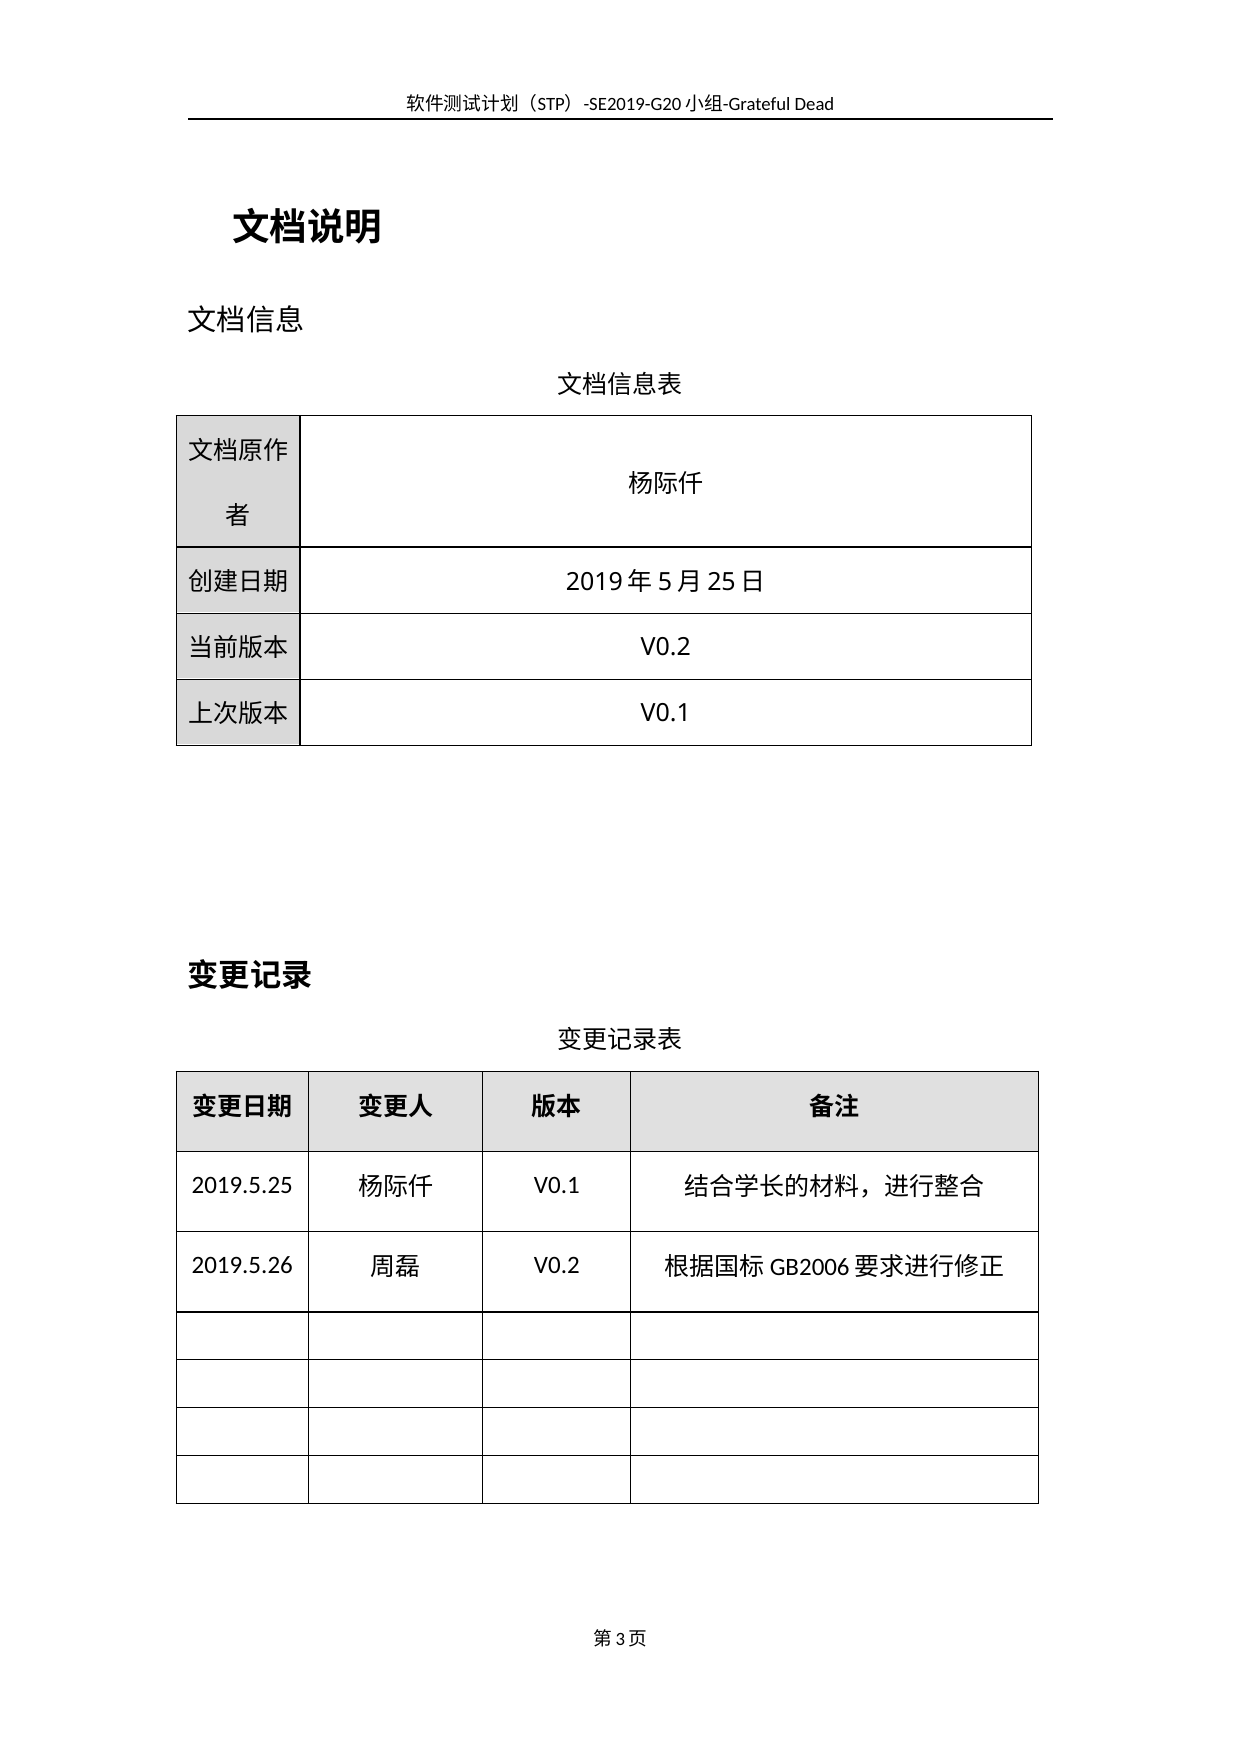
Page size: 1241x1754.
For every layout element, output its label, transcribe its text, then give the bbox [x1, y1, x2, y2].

table_cell 周磊 [309, 1232, 482, 1311]
table_cell 2019年5月25日 [301, 548, 1031, 612]
table_header 版本 [483, 1072, 630, 1151]
table_cell 当前版本 [177, 614, 299, 678]
subtitle 文档说明 [232, 191, 1053, 256]
table_cell [631, 1456, 1038, 1503]
table_cell [483, 1456, 630, 1503]
table_header 变更人 [309, 1072, 482, 1151]
table_cell V0.1 [301, 680, 1031, 744]
table_header 文档原作者 [177, 416, 299, 546]
table_cell [631, 1408, 1038, 1455]
table_cell [177, 1408, 308, 1455]
table_cell 2019.5.26 [177, 1232, 308, 1311]
table_header 备注 [631, 1072, 1038, 1151]
text 文档信息表 [187, 350, 1053, 415]
table_cell 根据国标GB2006要求进行修正 [631, 1232, 1038, 1311]
table_cell V0.1 [483, 1152, 630, 1231]
table_cell 2019.5.25 [177, 1152, 308, 1231]
table_cell [631, 1360, 1038, 1407]
table_cell [309, 1360, 482, 1407]
table_cell [483, 1408, 630, 1455]
table_cell V0.2 [483, 1232, 630, 1311]
table_cell [483, 1360, 630, 1407]
table_cell [177, 1313, 308, 1359]
text 变更记录表 [187, 1006, 1053, 1071]
table_cell [309, 1456, 482, 1503]
table_cell 杨际仟 [309, 1152, 482, 1231]
table_cell 上次版本 [177, 680, 299, 744]
table_cell V0.2 [301, 614, 1031, 678]
text 变更记录 [187, 941, 1053, 1006]
table_header 变更日期 [177, 1072, 308, 1151]
table_header 杨际仟 [301, 416, 1031, 546]
table_cell [309, 1313, 482, 1359]
text 文档信息 [187, 285, 1053, 350]
table_cell [177, 1456, 308, 1503]
table_cell [483, 1313, 630, 1359]
table_cell [177, 1360, 308, 1407]
table_cell [309, 1408, 482, 1455]
table_cell 创建日期 [177, 548, 299, 612]
table_cell [631, 1313, 1038, 1359]
table_cell 结合学长的材料，进行整合 [631, 1152, 1038, 1231]
